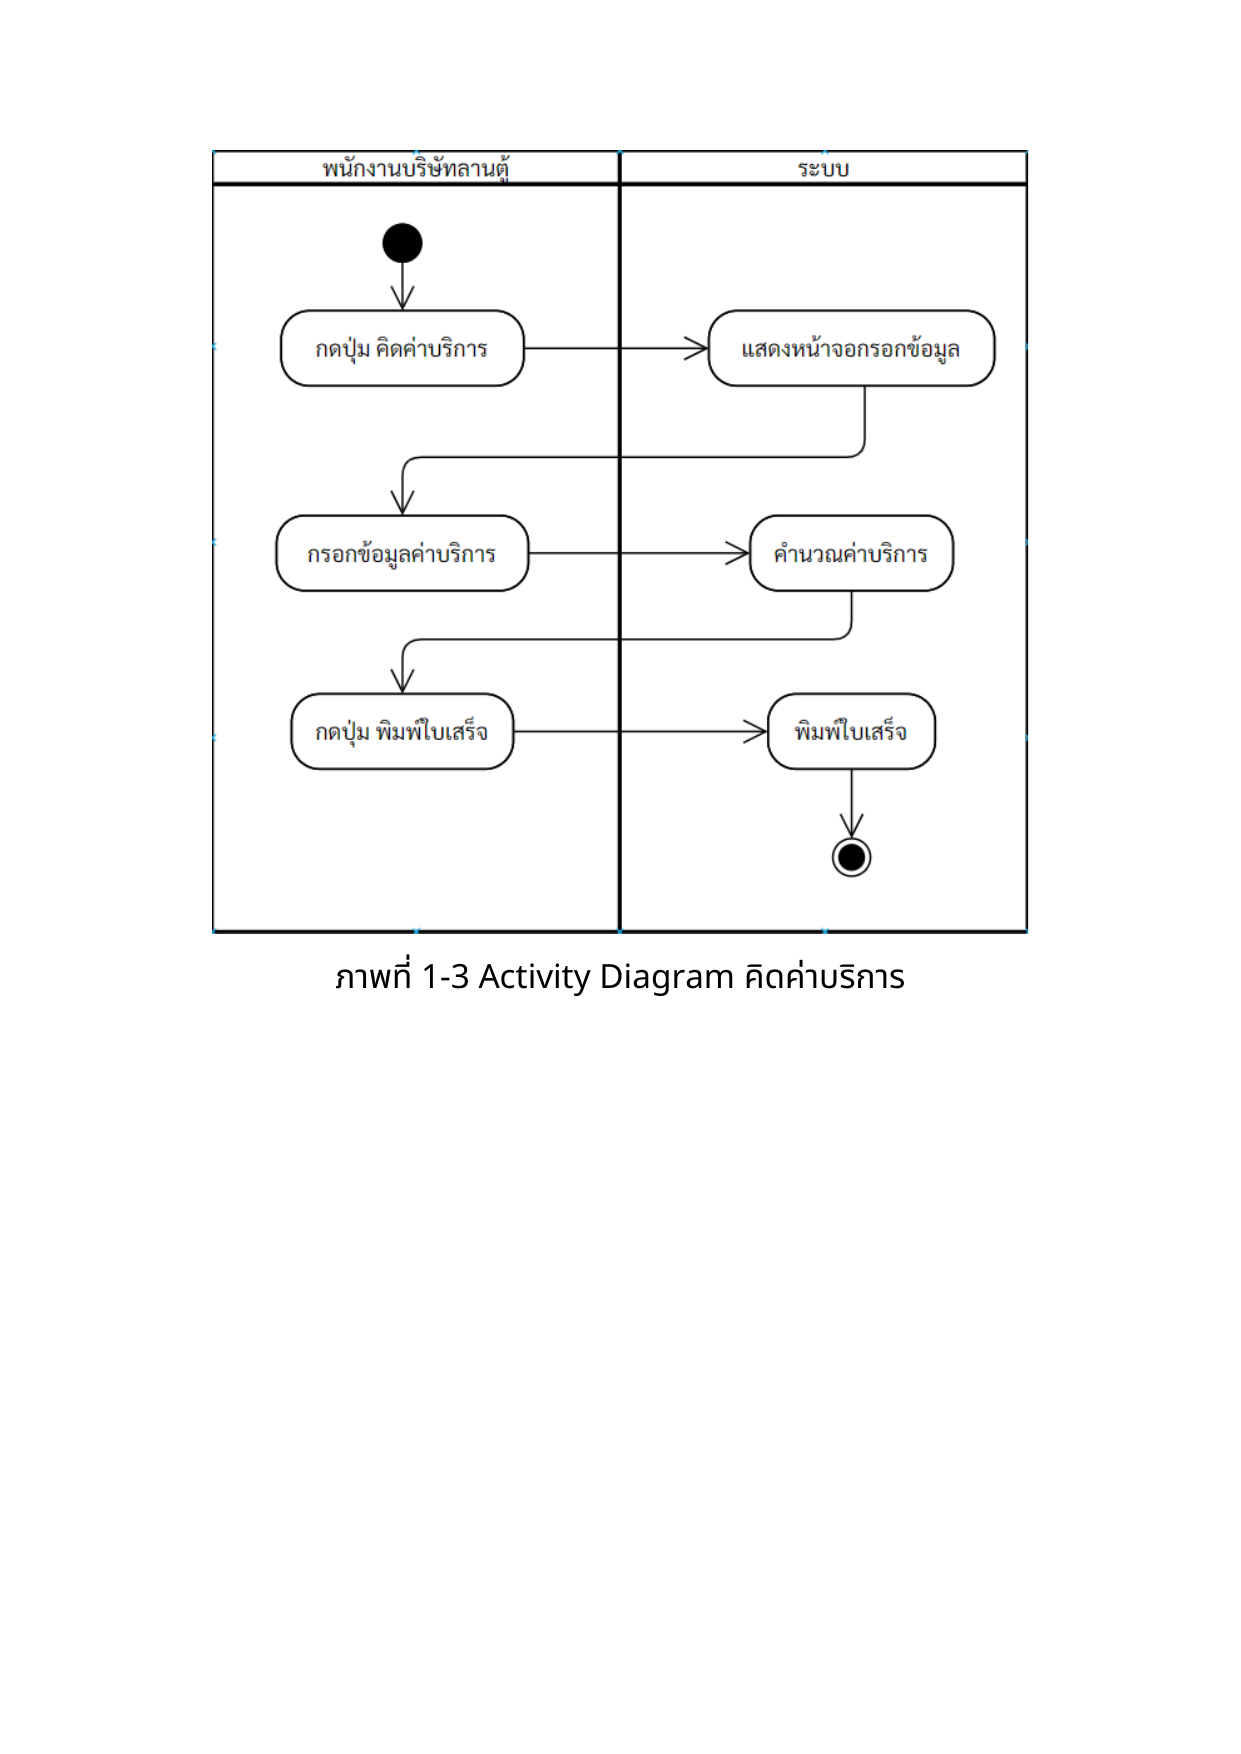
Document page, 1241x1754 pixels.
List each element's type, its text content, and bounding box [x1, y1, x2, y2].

text ภาพที่ 1-3 Activity Diagram คิดค่าบริการ [150, 953, 1090, 1003]
picture [212, 150, 1029, 934]
